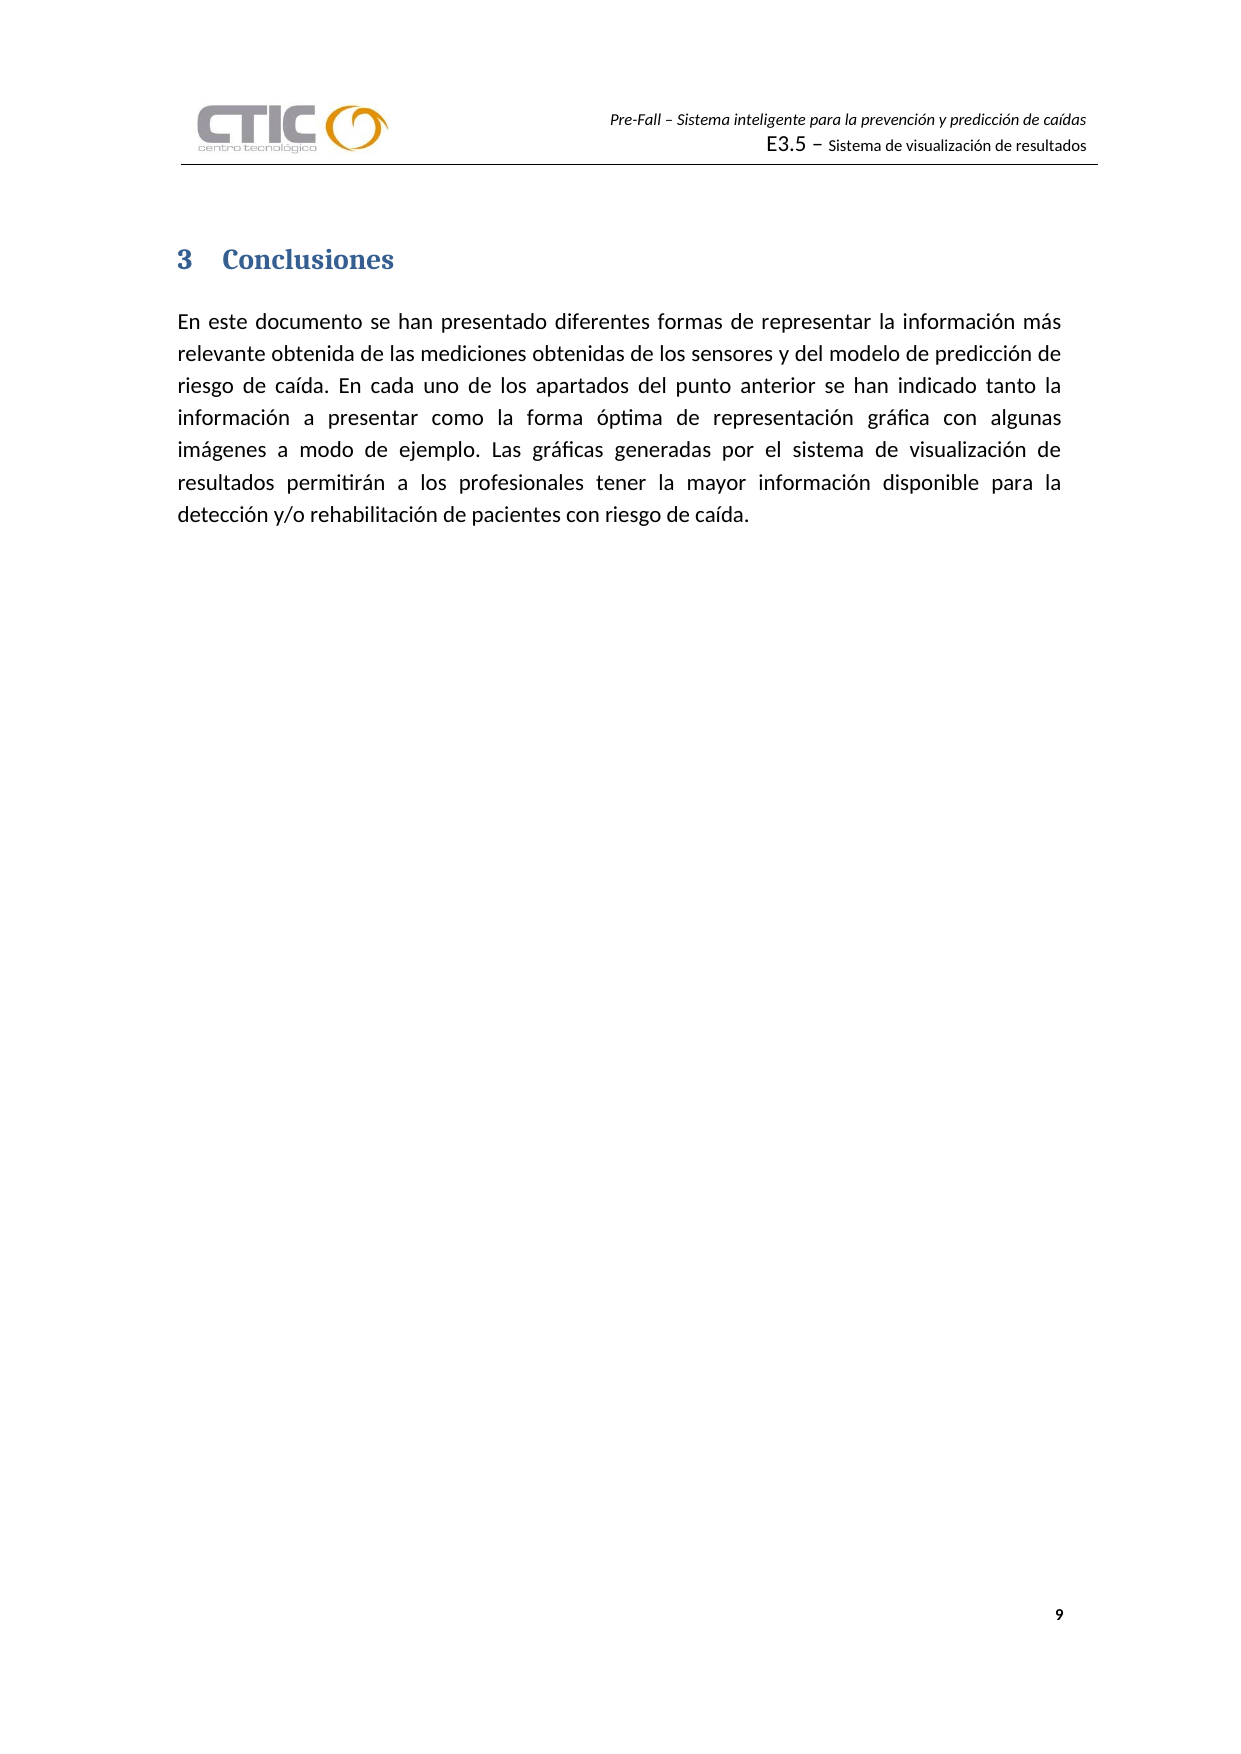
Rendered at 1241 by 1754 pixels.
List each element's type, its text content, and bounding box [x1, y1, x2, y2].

text En este documento se han presentado diferentes formas de representar la información más relevante obtenida de las mediciones obtenidas de los sensores y del modelo de predicción de riesgo de caída. En cada uno de los apartados del punto anterior se han indicado tanto la información a presentar como la forma óptima de representación gráfica con algunas imágenes a modo de ejemplo. Las gráficas generadas por el sistema de visualización de resultados permitirán a los profesionales tener la mayor información disponible para la detección y/o rehabilitación de pacientes con riesgo de caída. [177, 307, 1063, 528]
picture [192, 101, 390, 154]
subtitle Conclusiones [177, 243, 1063, 277]
